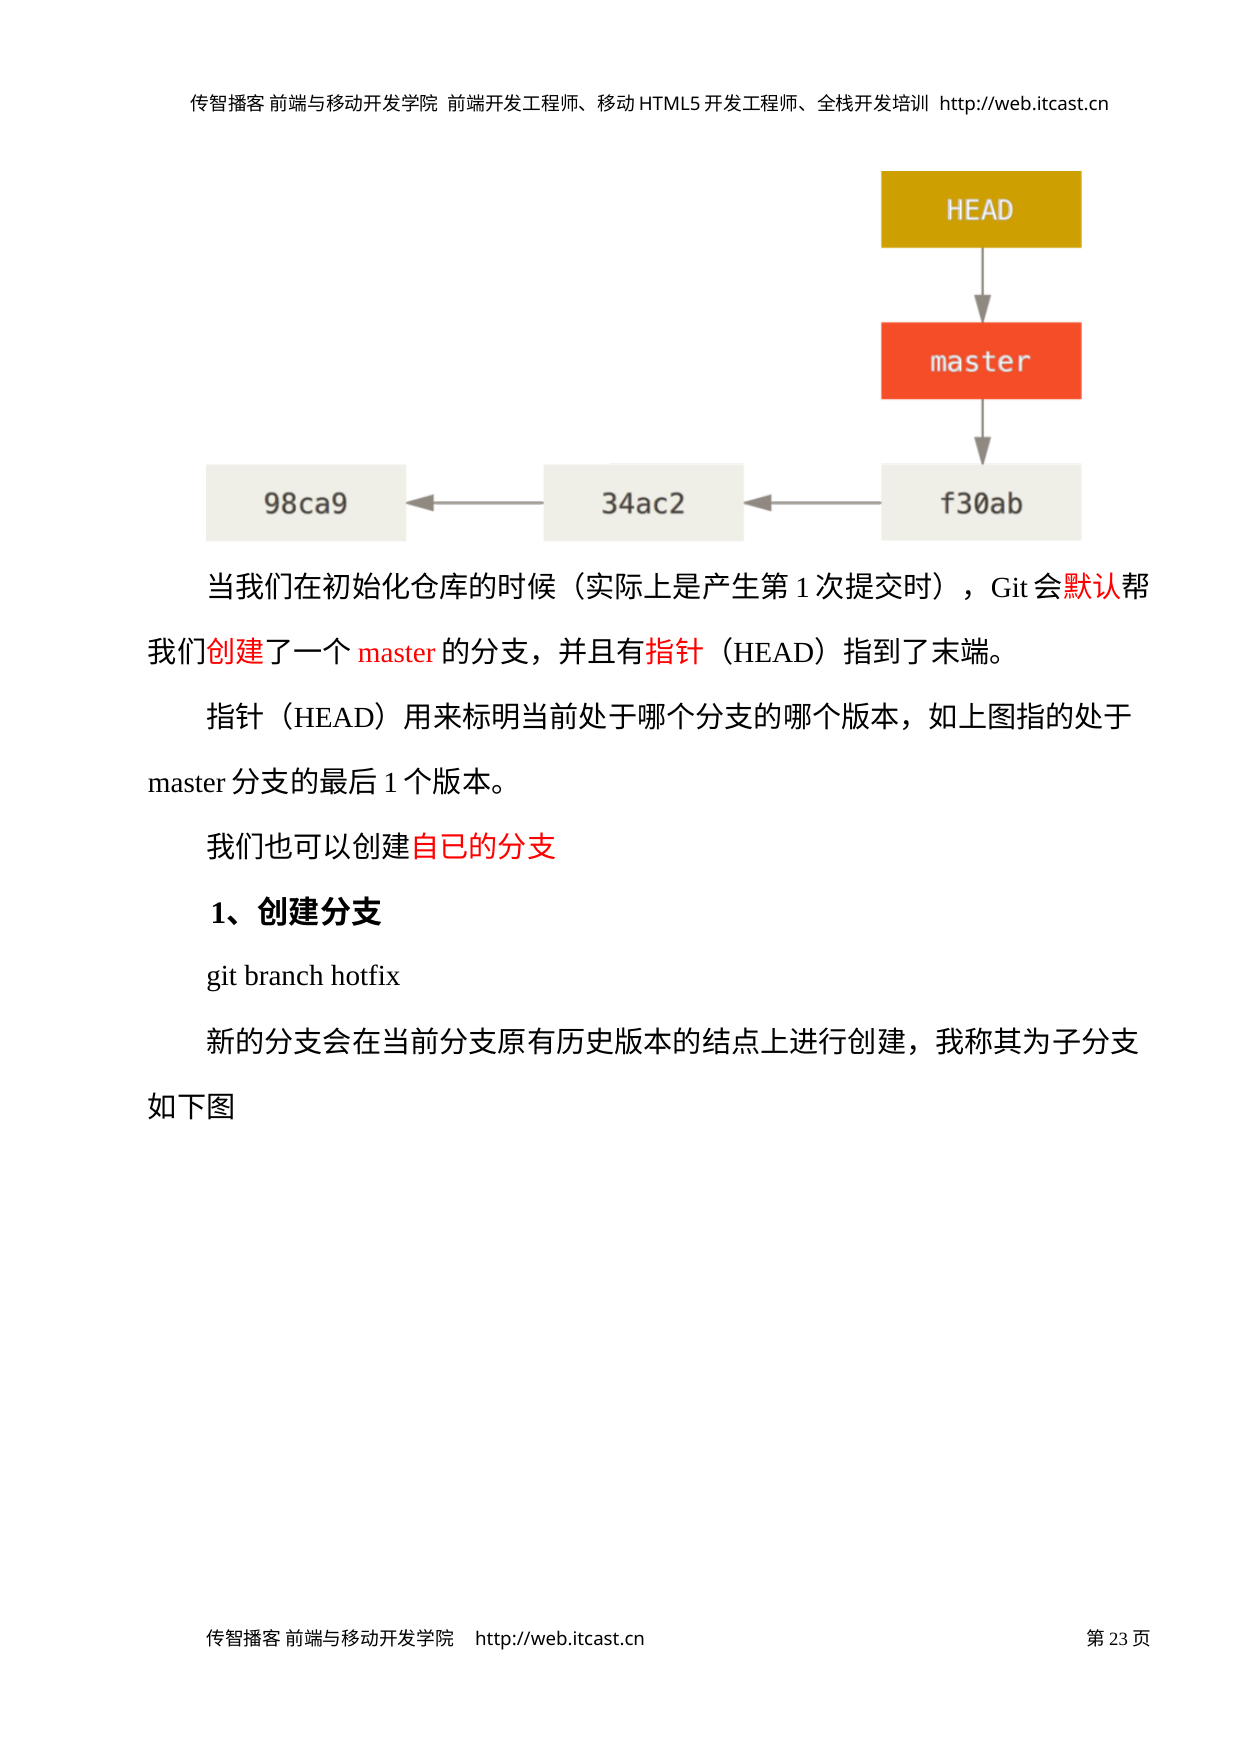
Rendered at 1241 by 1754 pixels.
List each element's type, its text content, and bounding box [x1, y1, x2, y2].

text git branch hotfix [148, 942, 1152, 1007]
text 新的分支会在当前分支原有历史版本的结点上进行创建，我称其为子分支如下图 [148, 1007, 1152, 1137]
text 当我们在初始化仓库的时候（实际上是产生第1次提交时），Git会默认帮我们创建了一个master的分支，并且有指针（HEAD）指到了末端。 [148, 552, 1152, 682]
picture [206, 171, 1083, 543]
text 1、创建分支 [148, 877, 1152, 942]
text 我们也可以创建自已的分支 [148, 812, 1152, 877]
text 指针（HEAD）用来标明当前处于哪个分支的哪个版本，如上图指的处于master分支的最后1个版本。 [148, 682, 1152, 812]
